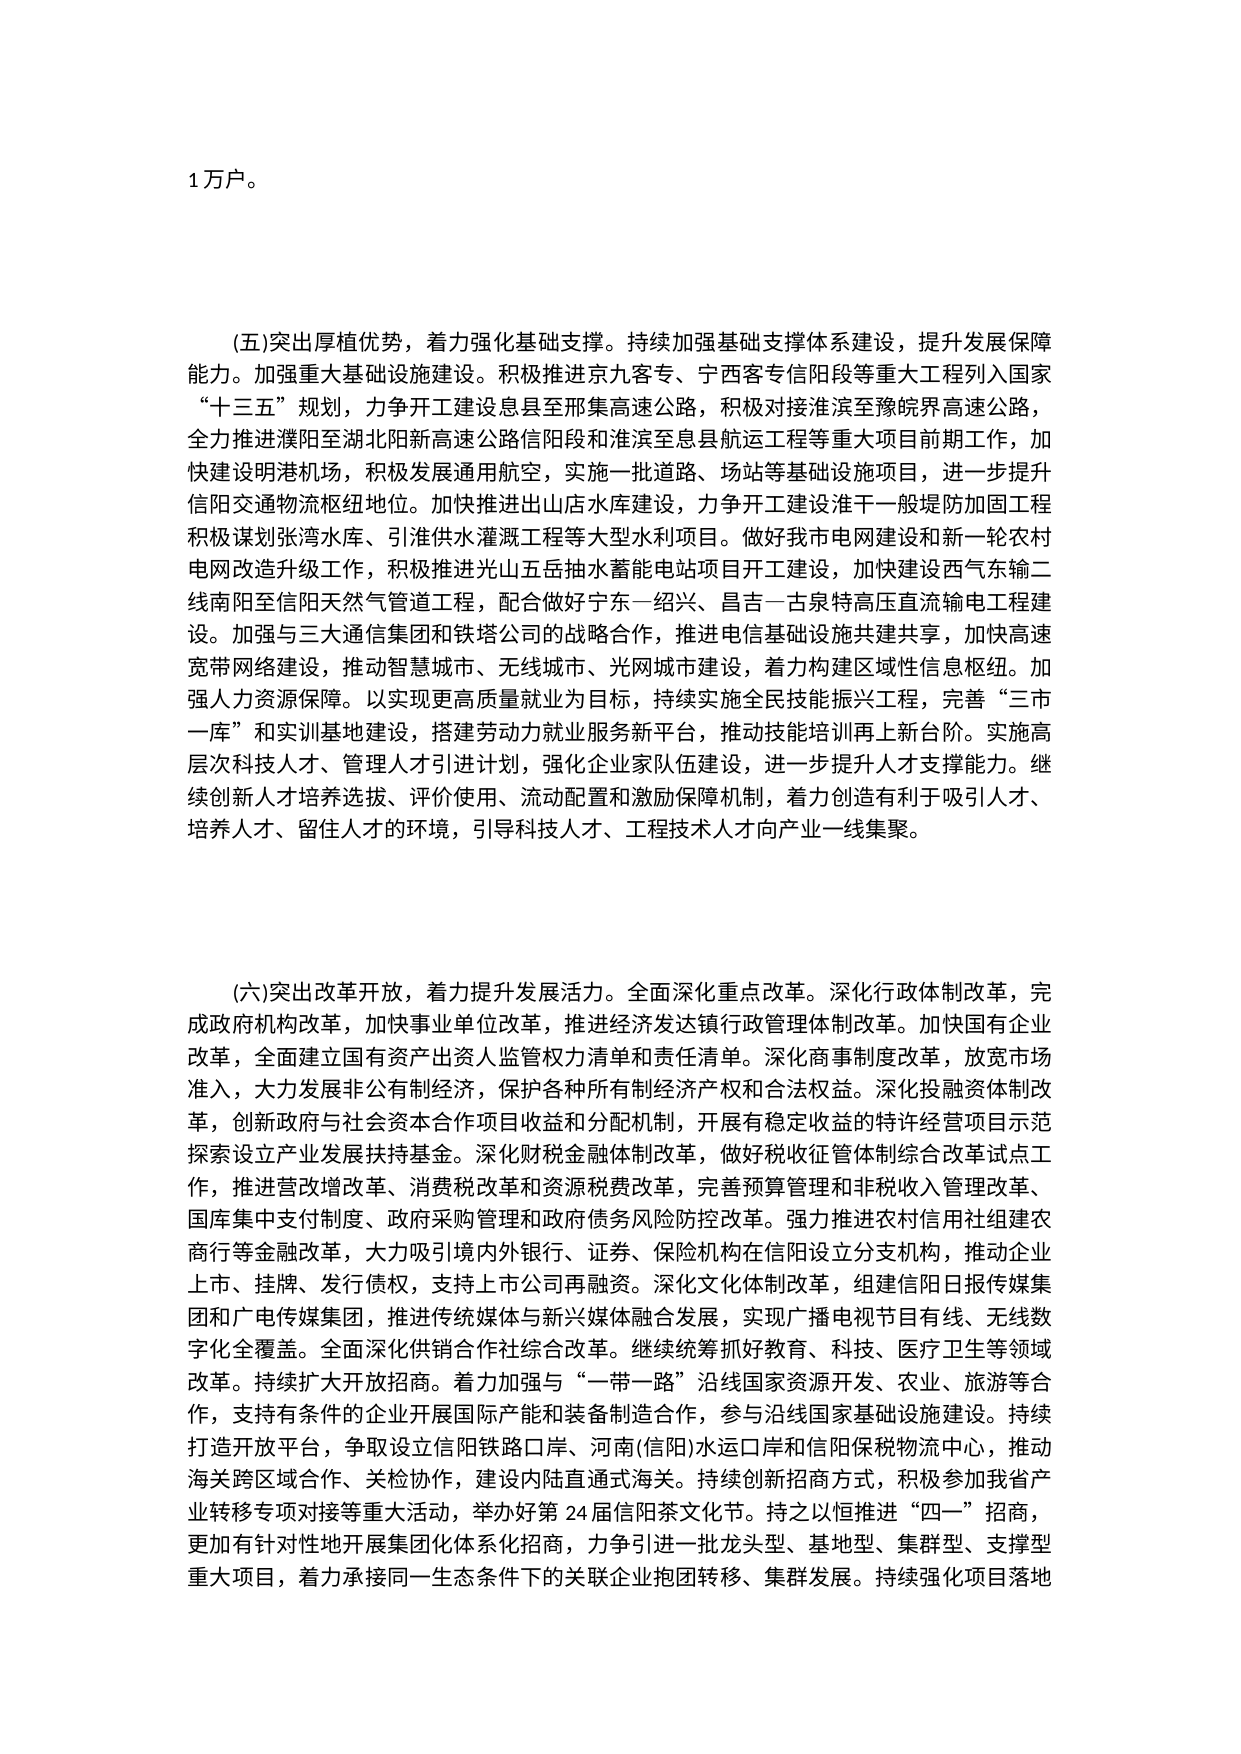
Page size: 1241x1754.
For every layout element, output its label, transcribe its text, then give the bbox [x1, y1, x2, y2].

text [187, 974, 1053, 1592]
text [187, 162, 1053, 194]
text (五)突出厚植优势，着力强化基础支撑。持续加强基础支撑体系建设，提升发展保障能力。加强重大基础设施建设。积极推进京九客专、宁西客专信阳段等重大工程列入国家“十三五”规划，力争开工建设息县至邢集高速公路，积极对接淮滨至豫皖界高速公路，全力推进濮阳至湖北阳新高速公路信阳段和淮滨至息县航运工程等重大项目前期工作，加快建设明港机场，积极发展通用航空，实施一批道路、场站等基础设施项目，进一步提升信阳交通物流枢纽地位。加快推进出山店水库建设，力争开工建设淮干一般堤防加固工程，积极谋划张湾水库、引淮供水灌溉工程等大型水利项目。做好我市电网建设和新一轮农村电网改造升级工作，积极推进光山五岳抽水蓄能电站项目开工建设，加快建设西气东输二线南阳至信阳天然气管道工程，配合做好宁东—绍兴、昌吉—古泉特高压直流输电工程建设。加强与三大通信集团和铁塔公司的战略合作，推进电信基础设施共建共享，加快高速宽带网络建设，推动智慧城市、无线城市、光网城市建设，着力构建区域性信息枢纽。加强人力资源保障。以实现更高质量就业为目标，持续实施全民技能振兴工程，完善“三市一库”和实训基地建设，搭建劳动力就业服务新平台，推动技能培训再上新台阶。实施高层次科技人才、管理人才引进计划，强化企业家队伍建设，进一步提升人才支撑能力。继续创新人才培养选拔、评价使用、流动配置和激励保障机制，着力创造有利于吸引人才、培养人才、留住人才的环境，引导科技人才、工程技术人才向产业一线集聚。 [187, 324, 1053, 844]
